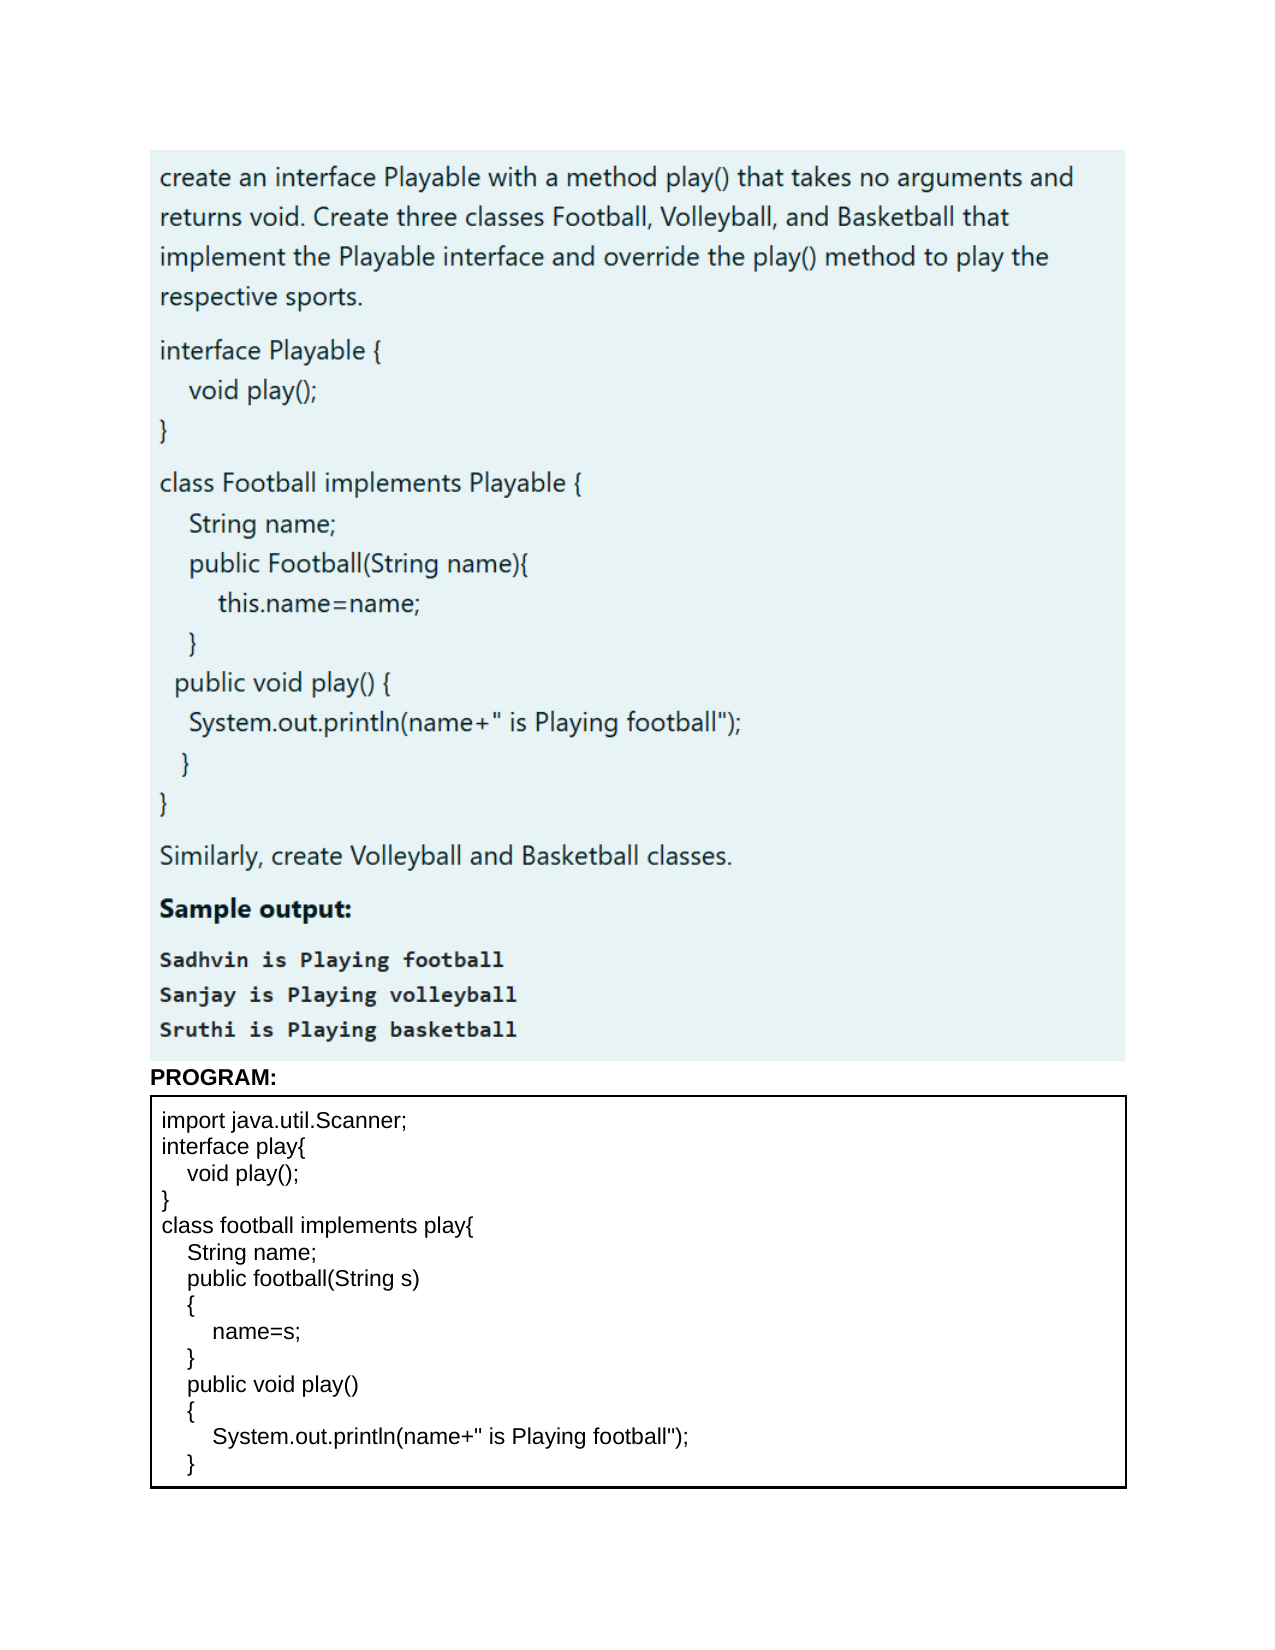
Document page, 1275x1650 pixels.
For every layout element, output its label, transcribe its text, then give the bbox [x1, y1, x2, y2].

text PROGRAM: [150, 1064, 1125, 1091]
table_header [152, 1097, 1125, 1486]
picture [150, 150, 1125, 1061]
